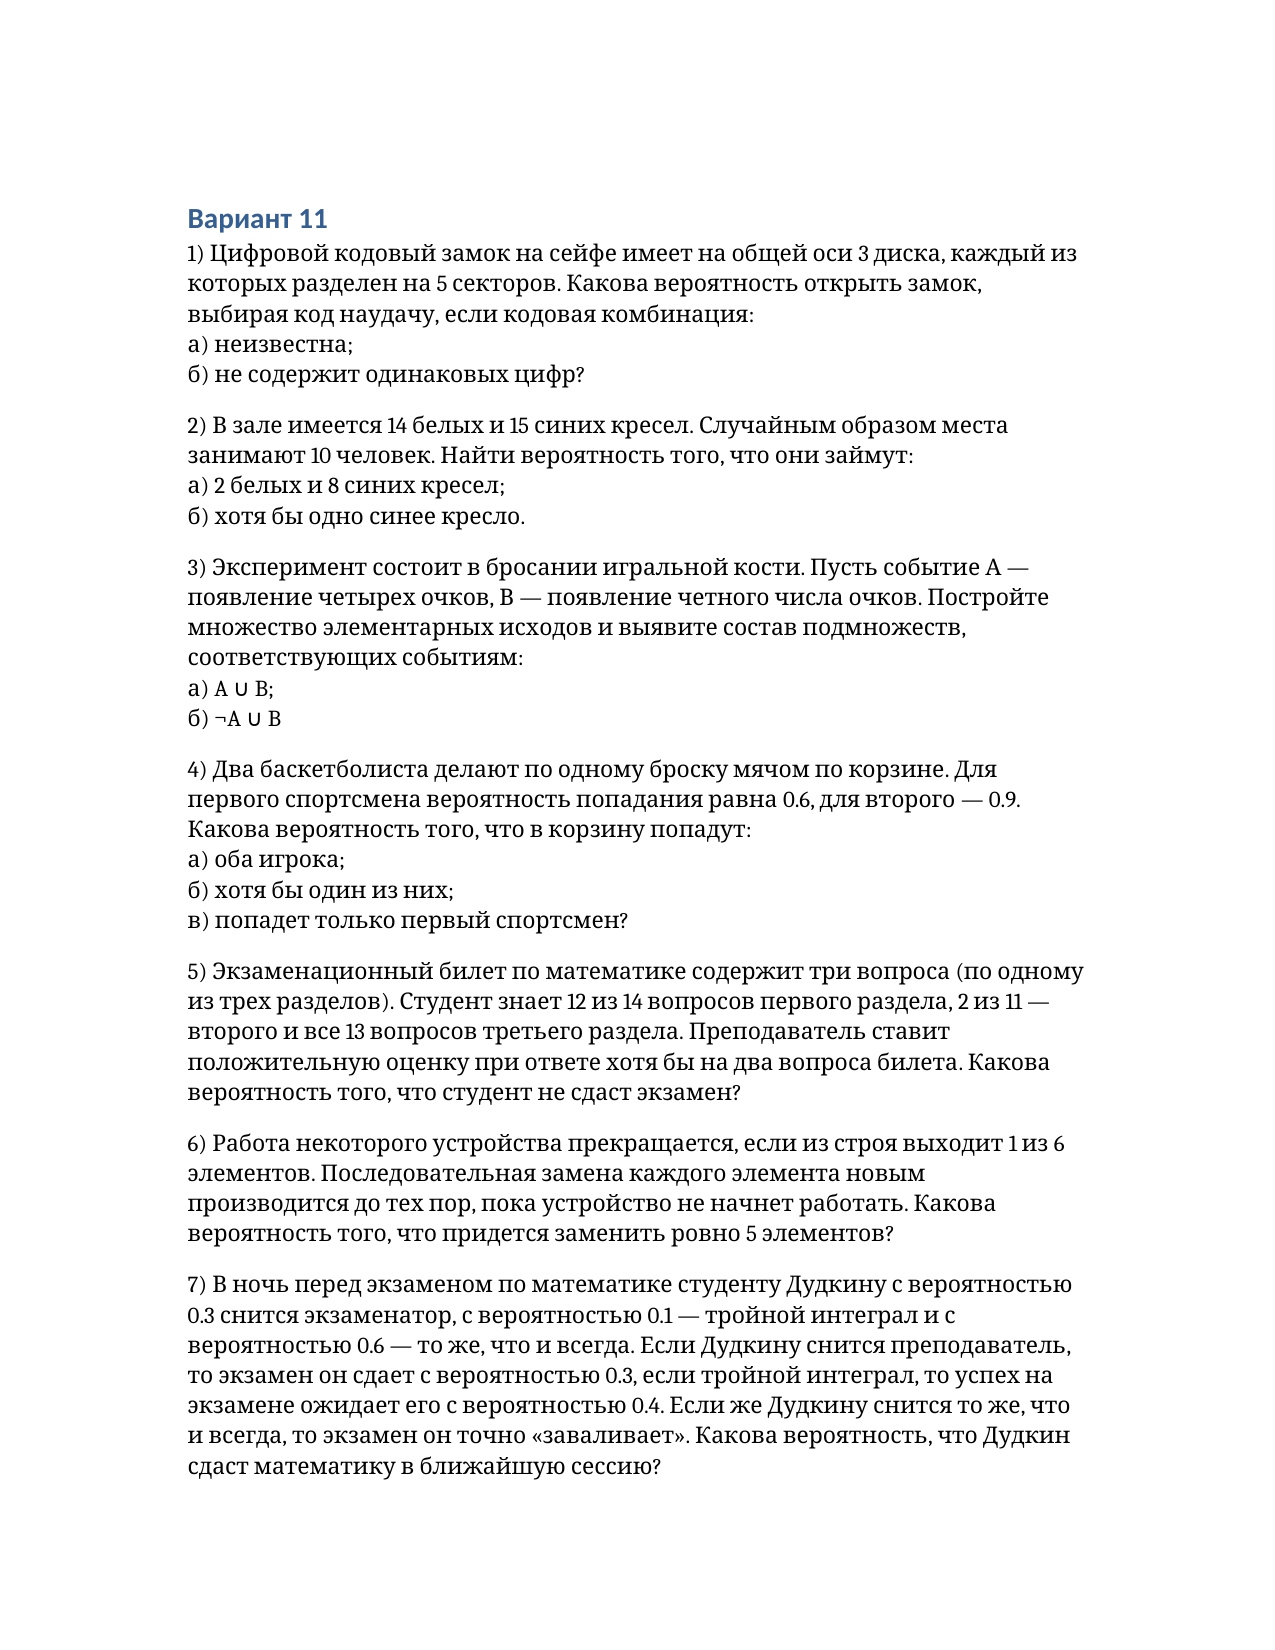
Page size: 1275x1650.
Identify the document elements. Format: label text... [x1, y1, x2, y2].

text 2) В зале имеется 14 белых и 15 синих кресел. Случайным образом места занимают 10 человек. Найти вероятность того, что они займут: а) 2 белых и 8 синих кресел; б) хотя бы одно синее кресло. [187, 413, 1087, 530]
text 6) Работа некоторого устройства прекращается, если из строя выходит 1 из 6 элементов. Последовательная замена каждого элемента новым производится до тех пор, пока устройство не начнет работать. Какова вероятность того, что придется заменить ровно 5 элементов? [187, 1131, 1087, 1247]
text 4) Два баскетболиста делают по одному броску мячом по корзине. Для первого спортсмена вероятность попадания равна 0.6, для второго — 0.9. Какова вероятность того, что в корзину попадут: а) оба игрока; б) хотя бы один из них; в) попадет только первый спортсмен? [187, 757, 1087, 934]
text 3) Эксперимент состоит в бросании игральной кости. Пусть событие А — появление четырех очков, В — появление четного числа очков. Постройте множество элементарных исходов и выявите состав подмножеств, соответствующих событиям: а) A ∪ B; б) ¬A ∪ B [187, 554, 1087, 732]
text 1) Цифровой кодовый замок на сейфе имеет на общей оси 3 диска, каждый из которых разделен на 5 секторов. Какова вероятность открыть замок, выбирая код наудачу, если кодовая комбинация: а) неизвестна; б) не содержит одинаковых цифр? [187, 241, 1087, 388]
text 5) Экзаменационный билет по математике содержит три вопроса (по одному из трех разделов). Студент знает 12 из 14 вопросов первого раздела, 2 из 11 — второго и все 13 вопросов третьего раздела. Преподаватель ставит положительную оценку при ответе хотя бы на два вопроса билета. Какова вероятность того, что студент не сдаст экзамен? [187, 959, 1087, 1106]
subtitle Вариант 11 [187, 200, 1087, 236]
text 7) В ночь перед экзаменом по математике студенту Дудкину с вероятностью 0.3 снится экзаменатор, с вероятностью 0.1 — тройной интеграл и с вероятностью 0.6 — то же, что и всегда. Если Дудкину снится преподаватель, то экзамен он сдает с вероятностью 0.3, если тройной интеграл, то успех на экзамене ожидает его с вероятностью 0.4. Если же Дудкину снится то же, что и всегда, то экзамен он точно «заваливает». Какова вероятность, что Дудкин сдаст математику в ближайшую сессию? [187, 1272, 1087, 1480]
